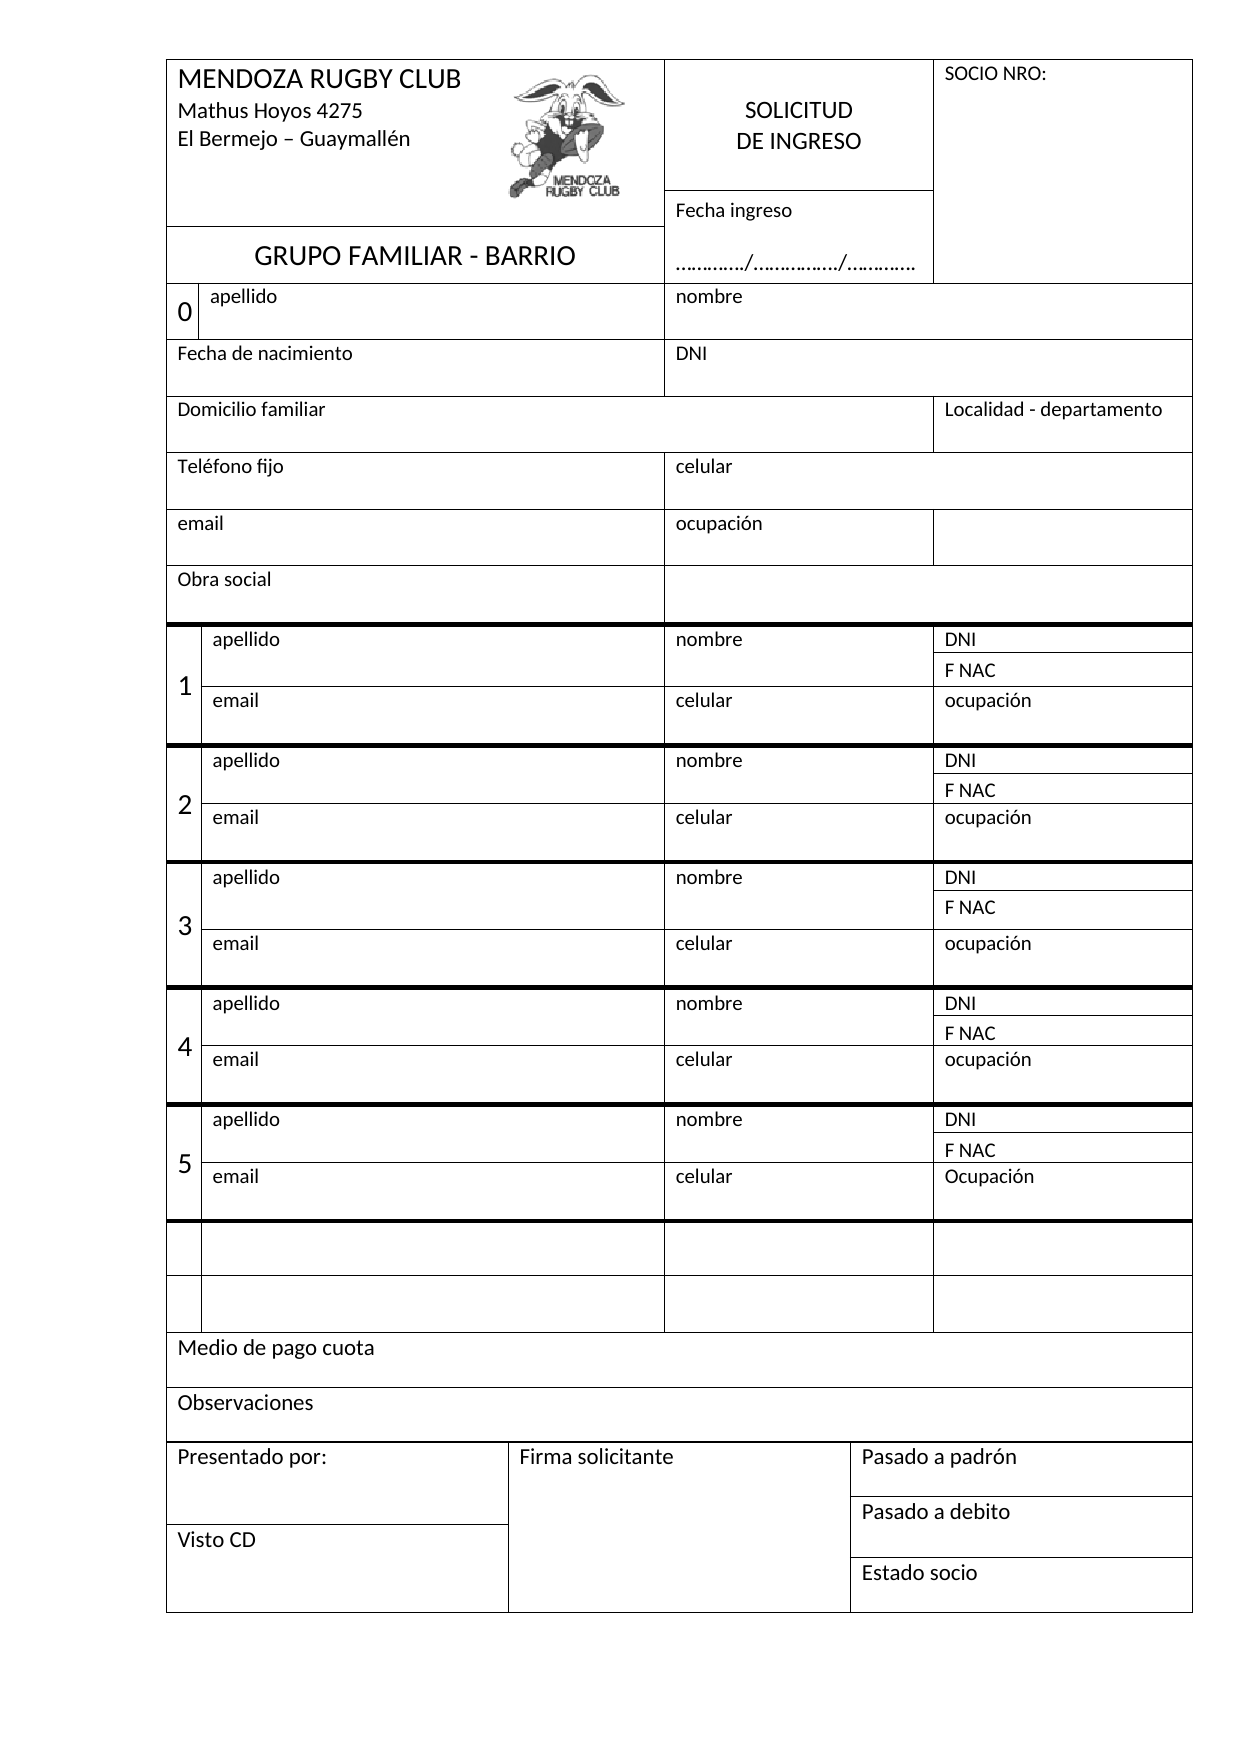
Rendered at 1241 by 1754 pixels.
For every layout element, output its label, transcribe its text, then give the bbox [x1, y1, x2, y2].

table_cell nombre [665, 864, 933, 929]
table_cell Teléfono fijo [167, 453, 664, 509]
table_cell [202, 1223, 664, 1275]
table_cell 0 [167, 284, 198, 339]
table_header MENDOZA RUGBY CLUB Mathus Hoyos 4275 El Bermejo – Guaymallén [167, 60, 664, 226]
table_cell [202, 1276, 664, 1332]
table_cell Pasado a padrón [851, 1443, 1192, 1496]
table_cell email [202, 1163, 664, 1219]
table_cell celular [665, 1163, 933, 1219]
table_cell nombre [665, 748, 933, 803]
table_cell DNI [665, 340, 1192, 396]
table_cell celular [665, 687, 933, 743]
table_cell ocupación [934, 804, 1192, 859]
table_cell [934, 1223, 1192, 1275]
table_cell Ocupación [934, 1163, 1192, 1219]
table_cell 1 [167, 627, 201, 743]
table_cell email [202, 930, 664, 985]
table_cell celular [665, 453, 1192, 509]
table_cell DNI [934, 627, 1192, 652]
table_cell nombre [665, 1107, 933, 1162]
table_cell nombre [665, 990, 933, 1045]
table_cell Presentado por: [167, 1443, 508, 1524]
table_cell Visto CD [167, 1525, 508, 1612]
table_cell [665, 566, 1192, 622]
table_cell apellido [202, 627, 664, 686]
table_cell 2 [167, 748, 201, 859]
table_cell DNI [934, 1107, 1192, 1132]
table_cell Fecha de nacimiento [167, 340, 664, 396]
table_cell Pasado a debito [851, 1497, 1192, 1557]
table_cell 3 [167, 864, 201, 985]
table_cell celular [665, 930, 933, 985]
table_cell [934, 1276, 1192, 1332]
table_cell ocupación [934, 930, 1192, 985]
table_cell nombre [665, 627, 933, 686]
table_cell [665, 1223, 933, 1275]
table_cell Medio de pago cuota [167, 1333, 1192, 1387]
table_cell email [202, 804, 664, 859]
table_cell email [202, 1046, 664, 1102]
table_cell apellido [202, 748, 664, 803]
table_cell F NAC [934, 1016, 1192, 1045]
table_cell 4 [167, 990, 201, 1102]
table_header SOLICITUD DE INGRESO [665, 60, 933, 190]
table_header SOCIO NRO: [934, 60, 1192, 282]
table_cell 5 [167, 1107, 201, 1219]
table_cell [934, 510, 1192, 565]
table_cell DNI [934, 748, 1192, 773]
table_cell DNI [934, 864, 1192, 890]
table_cell Obra social [167, 566, 664, 622]
table_cell celular [665, 804, 933, 859]
table_cell DNI [934, 990, 1192, 1015]
table_cell apellido [199, 284, 664, 339]
table_cell Fecha ingreso …………./……………./…………. [665, 191, 933, 282]
table_cell ocupación [665, 510, 933, 565]
table_cell F NAC [934, 891, 1192, 929]
table_cell apellido [202, 1107, 664, 1162]
table_cell GRUPO FAMILIAR - BARRIO [167, 227, 664, 282]
table_cell email [202, 687, 664, 743]
table_cell [167, 1223, 201, 1275]
table_cell email [167, 510, 664, 565]
table_cell F NAC [934, 1133, 1192, 1162]
table_cell Firma solicitante [509, 1443, 850, 1612]
table_cell [167, 1276, 201, 1332]
table_cell F NAC [934, 774, 1192, 803]
table_cell ocupación [934, 687, 1192, 743]
table_cell Localidad - departamento [934, 397, 1192, 452]
table_cell Domicilio familiar [167, 397, 933, 452]
table_cell nombre [665, 284, 1192, 339]
table_cell ocupación [934, 1046, 1192, 1102]
table_cell apellido [202, 864, 664, 929]
table_cell apellido [202, 990, 664, 1045]
table_cell Estado socio [851, 1558, 1192, 1612]
table_cell celular [665, 1046, 933, 1102]
table_cell F NAC [934, 653, 1192, 686]
table_cell [665, 1276, 933, 1332]
table_cell Observaciones [167, 1388, 1192, 1441]
